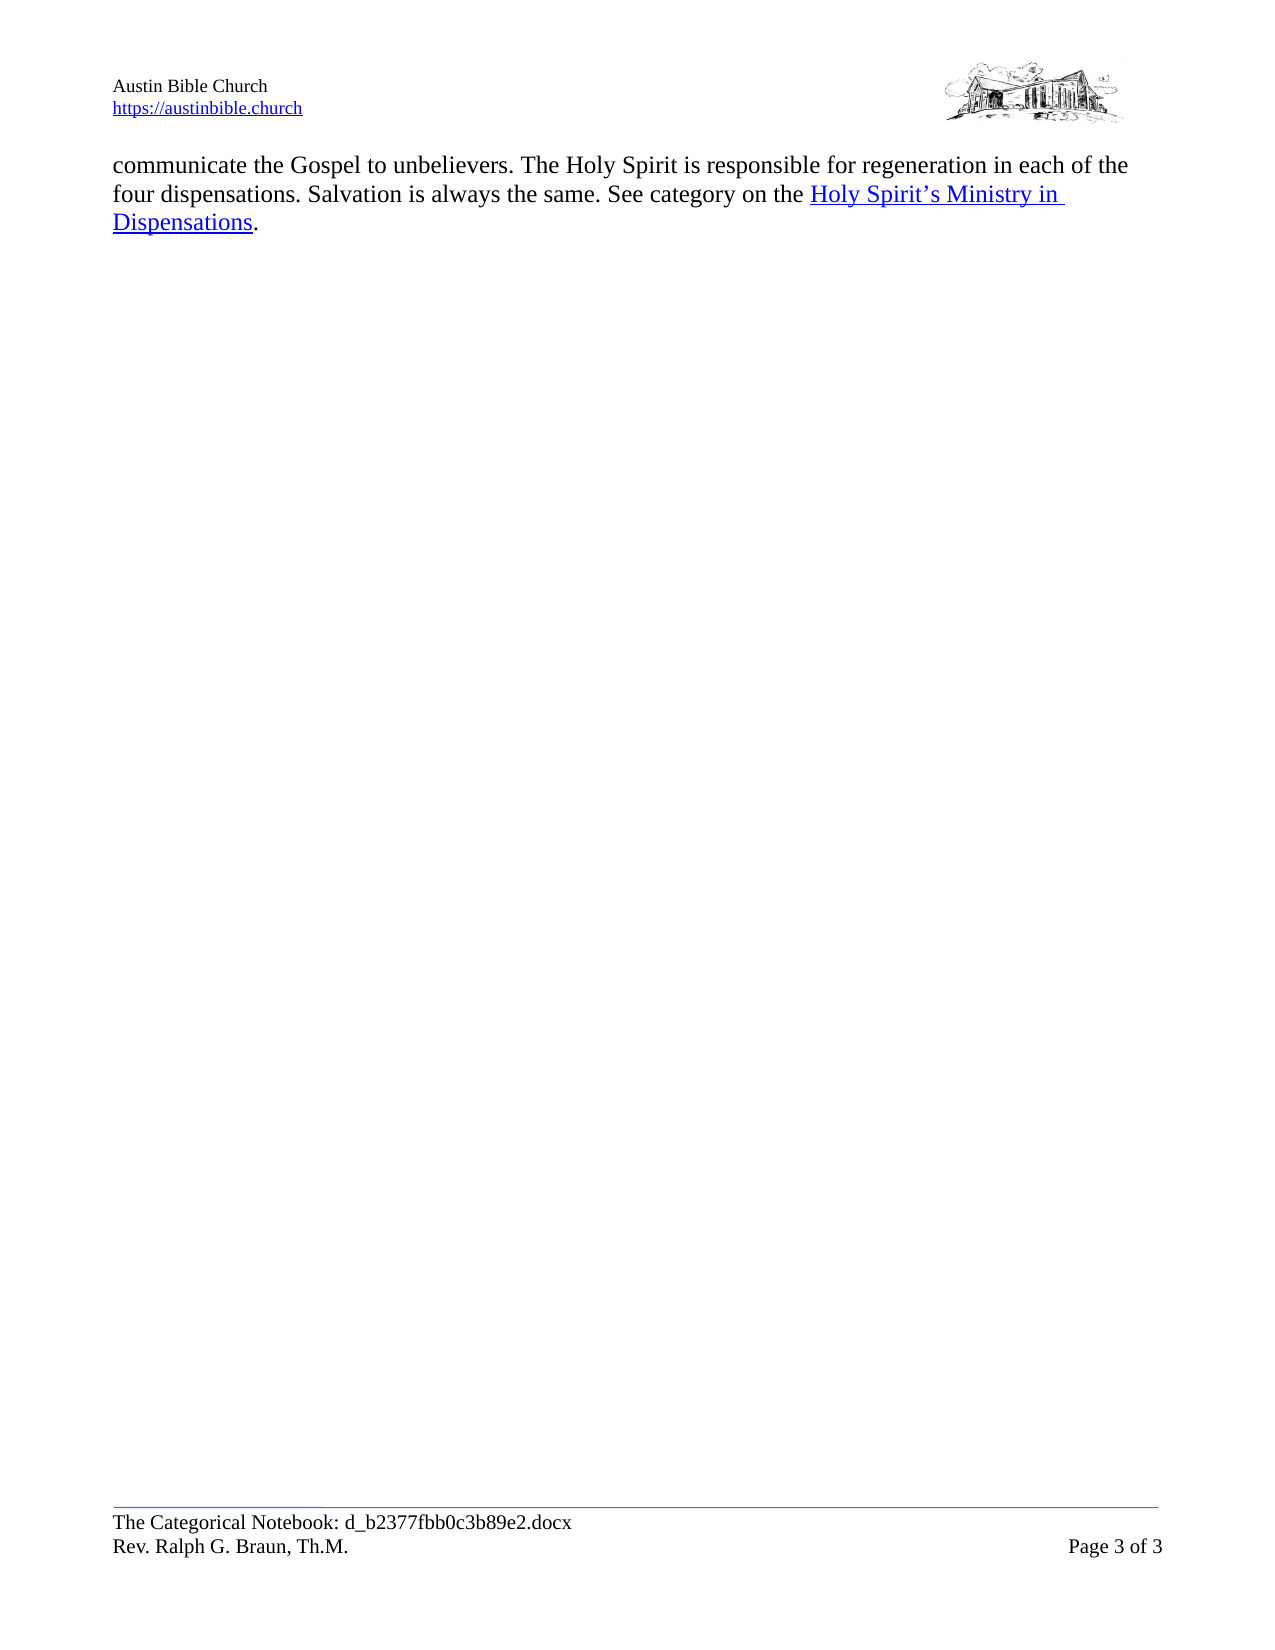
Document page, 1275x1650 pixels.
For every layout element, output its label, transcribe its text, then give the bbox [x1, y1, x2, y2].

picture [944, 58, 1124, 125]
